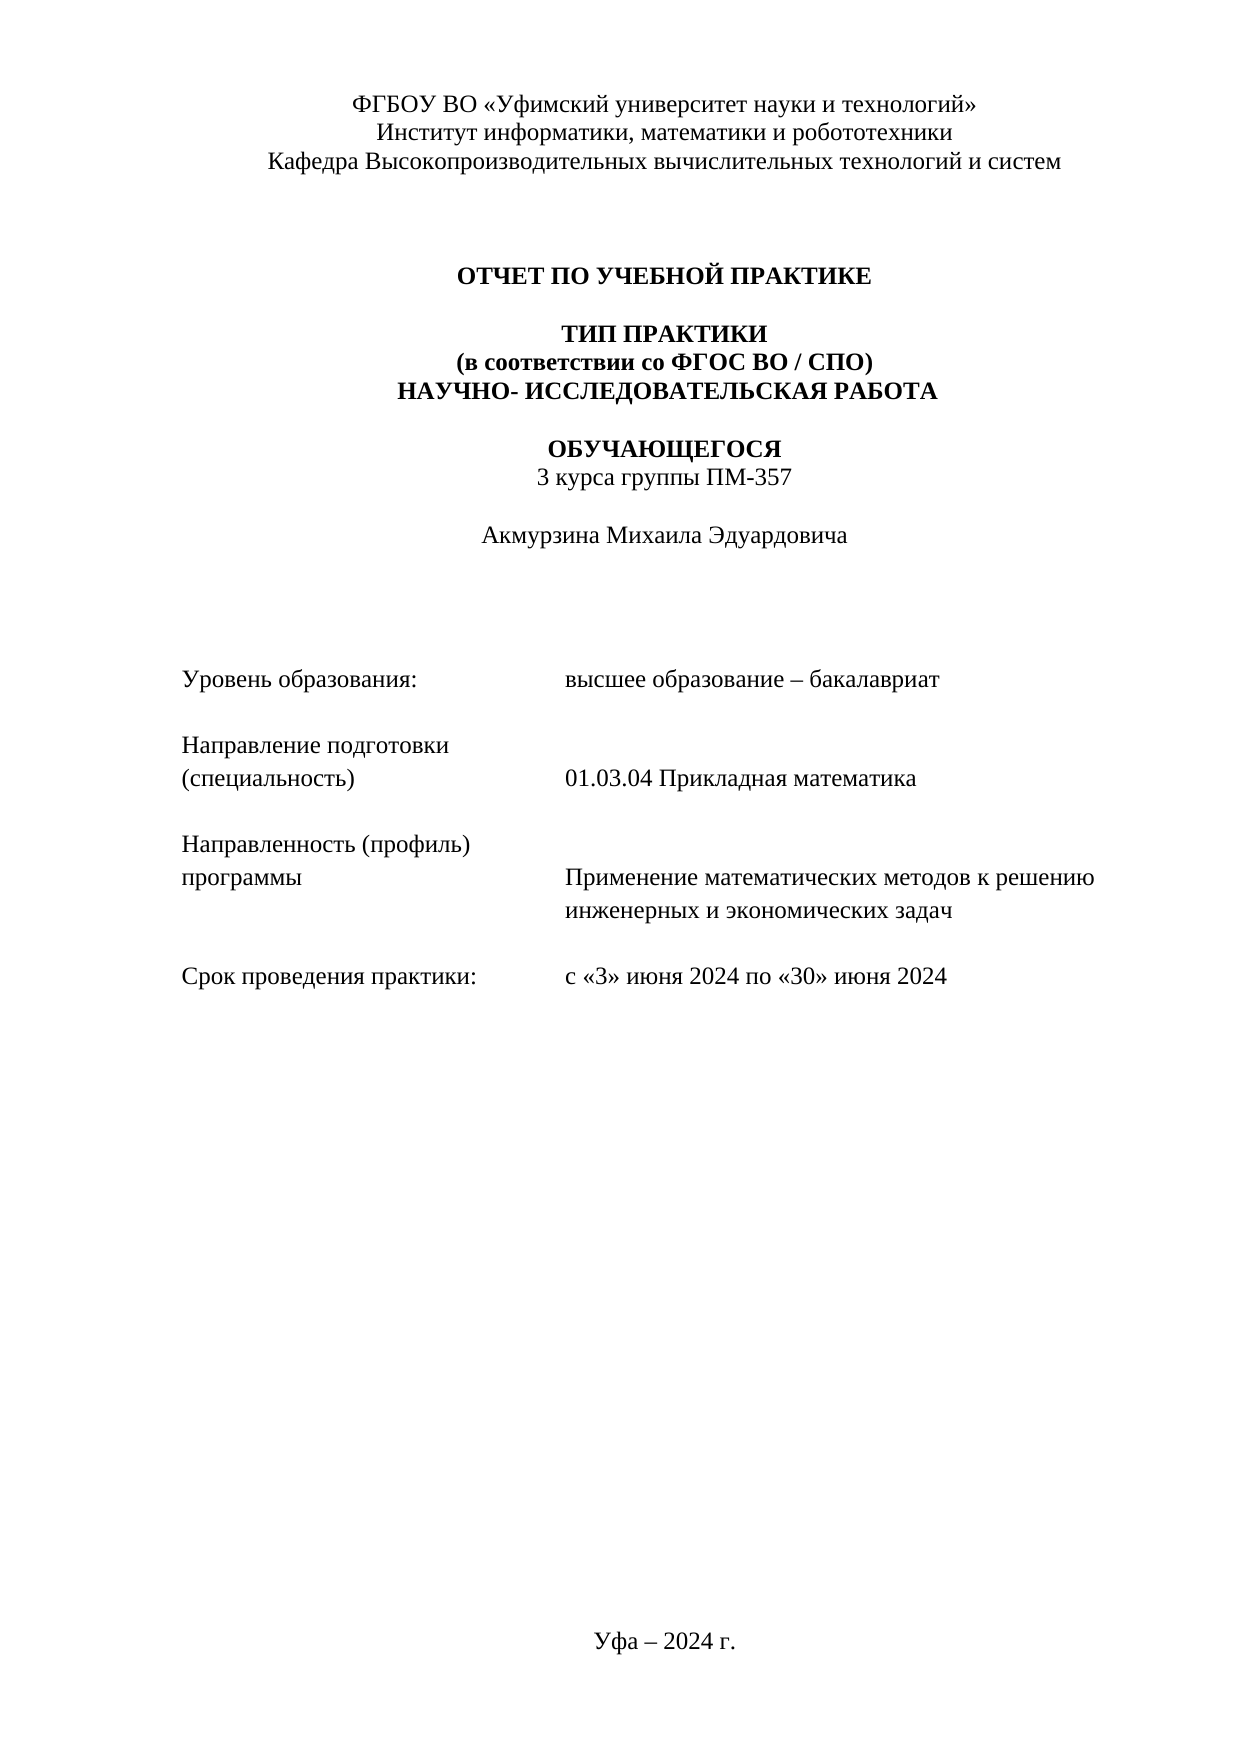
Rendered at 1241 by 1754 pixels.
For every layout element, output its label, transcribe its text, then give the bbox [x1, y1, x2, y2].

text (в соответствии со ФГОС ВО / СПО) [148, 347, 1181, 376]
table_cell Применение математических методов к решению инженерных и экономических задач [554, 829, 1159, 928]
text ОТЧЕТ ПО УЧЕБНОЙ ПРАКТИКЕ [148, 261, 1181, 290]
text НАУЧНО- ИССЛЕДОВАТЕЛЬСКАЯ РАБОТА [148, 376, 1181, 405]
table_cell Направление подготовки (специальность) [170, 730, 554, 829]
text ОБУЧАЮЩЕГОСЯ [148, 434, 1181, 462]
table_header Уровень образования: [170, 664, 554, 730]
text Кафедра Высокопроизводительных вычислительных технологий и систем [148, 146, 1181, 175]
table_cell Срок проведения практики: [170, 928, 554, 994]
table_cell 01.03.04 Прикладная математика [554, 730, 1159, 829]
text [148, 1626, 1181, 1655]
table_header высшее образование – бакалавриат [554, 664, 1159, 730]
table_cell Направленность (профиль) программы [170, 829, 554, 928]
text ТИП ПРАКТИКИ [148, 319, 1181, 347]
table_cell с «3» июня 2024 по «30» июня 2024 [554, 928, 1159, 994]
text ФГБОУ ВО «Уфимский университет науки и технологий» [148, 89, 1181, 117]
text Акмурзина Михаила Эдуардовича [148, 520, 1181, 549]
text Институт информатики, математики и робототехники [148, 117, 1181, 146]
text 3 курса группы ПМ-357 [148, 462, 1181, 491]
